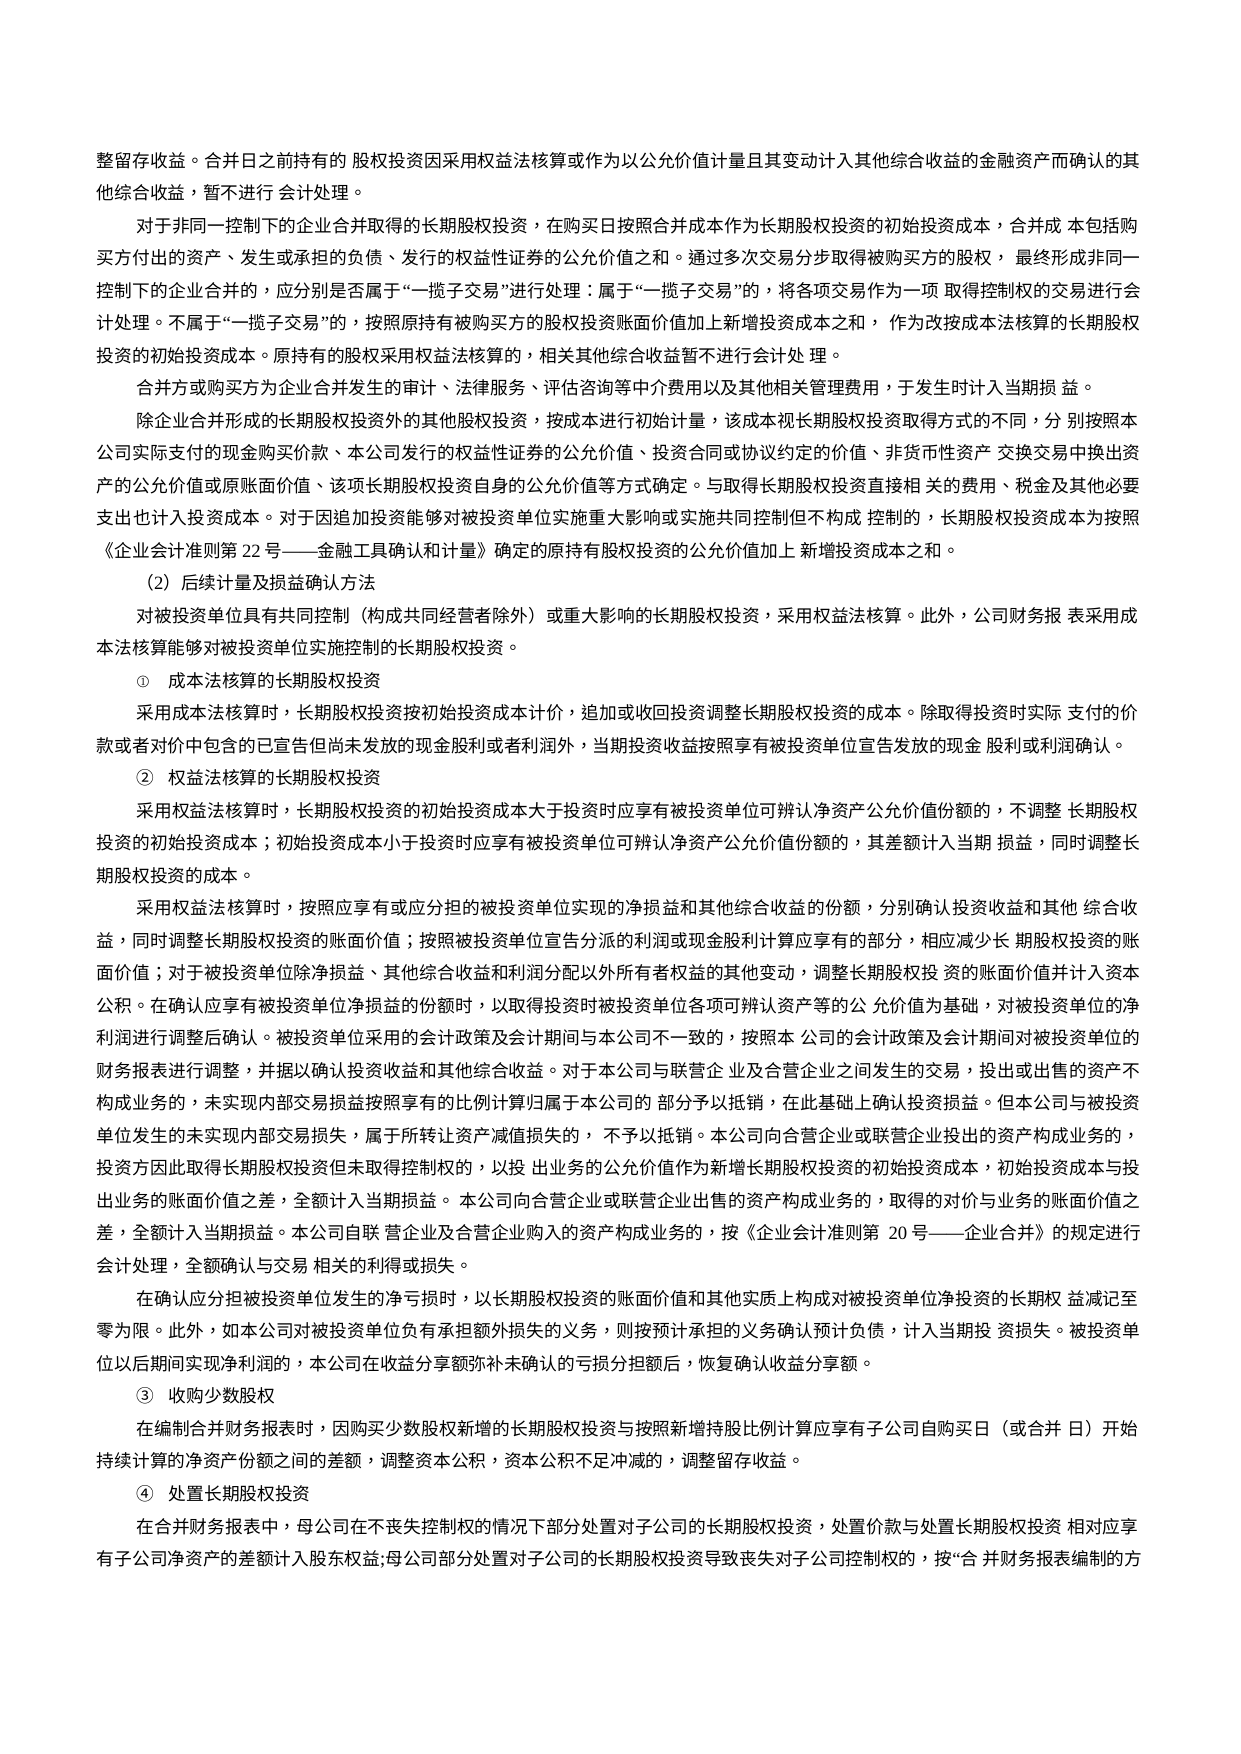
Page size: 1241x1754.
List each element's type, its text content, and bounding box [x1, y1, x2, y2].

text 采用成本法核算时，长期股权投资按初始投资成本计价，追加或收回投资调整长期股权投资的成本。除取得投资时实际 支付的价款或者对价中包含的已宣告但尚未发放的现金股利或者利润外，当期投资收益按照享有被投资单位宣告发放的现金 股利或利润确认。 [97, 694, 1142, 759]
text （2）后续计量及损益确认方法 [97, 564, 1142, 596]
list 处置长期股权投资 [97, 1474, 1142, 1507]
text 合并方或购买方为企业合并发生的审计、法律服务、评估咨询等中介费用以及其他相关管理费用，于发生时计入当期损 益。 [97, 369, 1142, 401]
text 对被投资单位具有共同控制（构成共同经营者除外）或重大影响的长期股权投资，采用权益法核算。此外，公司财务报 表采用成本法核算能够对被投资单位实施控制的长期股权投资。 [97, 596, 1142, 661]
text 采用权益法核算时，长期股权投资的初始投资成本大于投资时应享有被投资单位可辨认净资产公允价值份额的，不调整 长期股权投资的初始投资成本；初始投资成本小于投资时应享有被投资单位可辨认净资产公允价值份额的，其差额计入当期 损益，同时调整长期股权投资的成本。 [97, 791, 1142, 889]
list 收购少数股权 [97, 1377, 1142, 1409]
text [97, 142, 1142, 206]
text 在确认应分担被投资单位发生的净亏损时，以长期股权投资的账面价值和其他实质上构成对被投资单位净投资的长期权 益减记至零为限。此外，如本公司对被投资单位负有承担额外损失的义务，则按预计承担的义务确认预计负债，计入当期投 资损失。被投资单位以后期间实现净利润的，本公司在收益分享额弥补未确认的亏损分担额后，恢复确认收益分享额。 [97, 1279, 1142, 1377]
list 权益法核算的长期股权投资 [97, 759, 1142, 791]
text 在编制合并财务报表时，因购买少数股权新增的长期股权投资与按照新增持股比例计算应享有子公司自购买日（或合并 日）开始持续计算的净资产份额之间的差额，调整资本公积，资本公积不足冲减的，调整留存收益。 [97, 1409, 1142, 1474]
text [97, 1507, 1142, 1572]
text 除企业合并形成的长期股权投资外的其他股权投资，按成本进行初始计量，该成本视长期股权投资取得方式的不同，分 别按照本公司实际支付的现金购买价款、本公司发行的权益性证券的公允价值、投资合同或协议约定的价值、非货币性资产 交换交易中换出资产的公允价值或原账面价值、该项长期股权投资自身的公允价值等方式确定。与取得长期股权投资直接相 关的费用、税金及其他必要支出也计入投资成本。对于因追加投资能够对被投资单位实施重大影响或实施共同控制但不构成 控制的，长期股权投资成本为按照《企业会计准则第22号——金融工具确认和计量》确定的原持有股权投资的公允价值加上 新增投资成本之和。 [97, 401, 1142, 564]
text 采用权益法核算时，按照应享有或应分担的被投资单位实现的净损益和其他综合收益的份额，分别确认投资收益和其他 综合收益，同时调整长期股权投资的账面价值；按照被投资单位宣告分派的利润或现金股利计算应享有的部分，相应减少长 期股权投资的账面价值；对于被投资单位除净损益、其他综合收益和利润分配以外所有者权益的其他变动，调整长期股权投 资的账面价值并计入资本公积。在确认应享有被投资单位净损益的份额时，以取得投资时被投资单位各项可辨认资产等的公 允价值为基础，对被投资单位的净利润进行调整后确认。被投资单位采用的会计政策及会计期间与本公司不一致的，按照本 公司的会计政策及会计期间对被投资单位的财务报表进行调整，并据以确认投资收益和其他综合收益。对于本公司与联营企 业及合营企业之间发生的交易，投出或出售的资产不构成业务的，未实现内部交易损益按照享有的比例计算归属于本公司的 部分予以抵销，在此基础上确认投资损益。但本公司与被投资单位发生的未实现内部交易损失，属于所转让资产减值损失的， 不予以抵销。本公司向合营企业或联营企业投出的资产构成业务的，投资方因此取得长期股权投资但未取得控制权的，以投 出业务的公允价值作为新增长期股权投资的初始投资成本，初始投资成本与投出业务的账面价值之差，全额计入当期损益。 本公司向合营企业或联营企业出售的资产构成业务的，取得的对价与业务的账面价值之差，全额计入当期损益。本公司自联 营企业及合营企业购入的资产构成业务的，按《企业会计准则第20号——企业合并》的规定进行会计处理，全额确认与交易 相关的利得或损失。 [97, 889, 1142, 1279]
text 对于非同一控制下的企业合并取得的长期股权投资，在购买日按照合并成本作为长期股权投资的初始投资成本，合并成 本包括购买方付出的资产、发生或承担的负债、发行的权益性证券的公允价值之和。通过多次交易分步取得被购买方的股权， 最终形成非同一控制下的企业合并的，应分别是否属于“一揽子交易”进行处理：属于“一揽子交易”的，将各项交易作为一项 取得控制权的交易进行会计处理。不属于“一揽子交易”的，按照原持有被购买方的股权投资账面价值加上新增投资成本之和， 作为改按成本法核算的长期股权投资的初始投资成本。原持有的股权采用权益法核算的，相关其他综合收益暂不进行会计处 理。 [97, 206, 1142, 369]
list 成本法核算的长期股权投资 [97, 661, 1142, 694]
